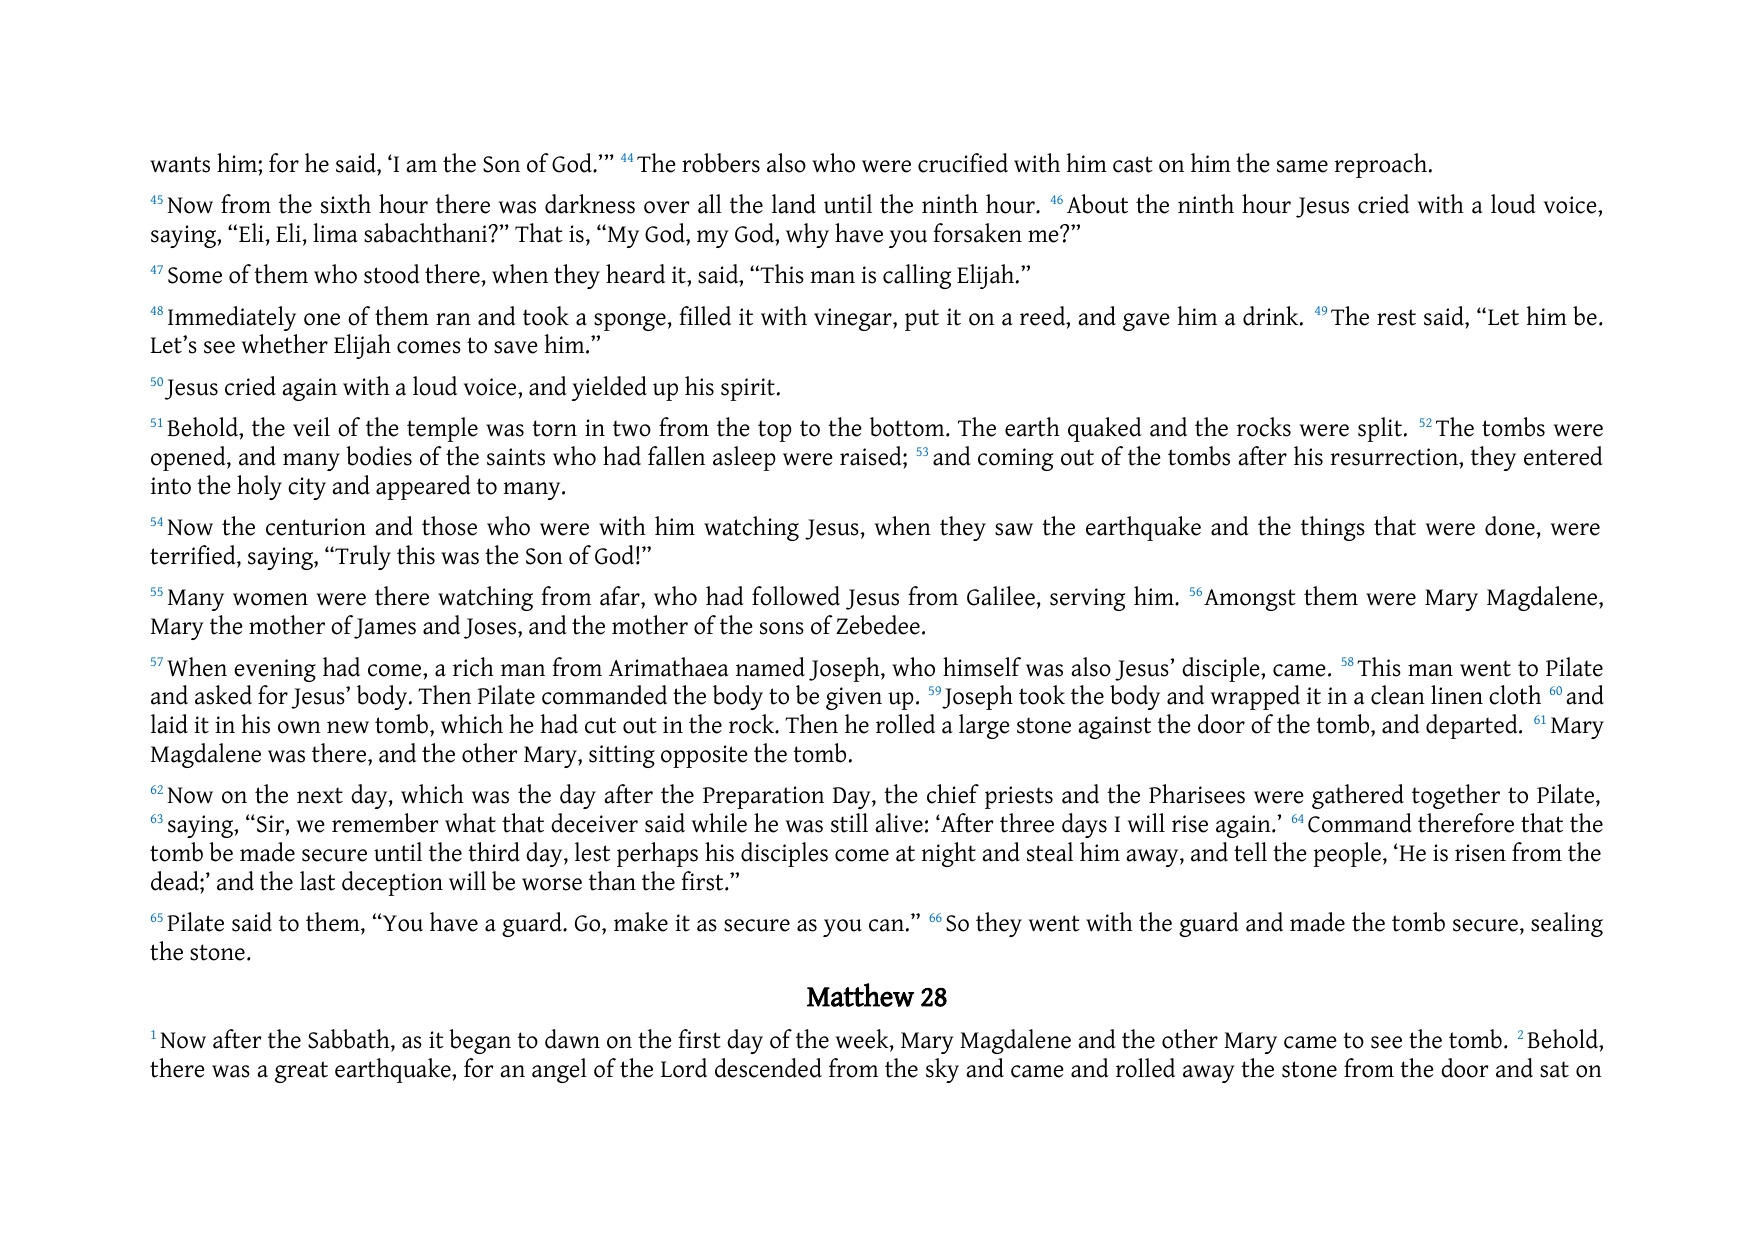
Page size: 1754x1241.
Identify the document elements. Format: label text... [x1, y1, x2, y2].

text 55 Many women were there watching from afar, who had followed Jesus from Galilee, serving him. 56 Amongst them were Mary Magdalene, Mary the mother of James and Joses, and the mother of the sons of Zebedee. [150, 584, 1604, 641]
text Matthew 28 [150, 980, 1604, 1014]
text 65 Pilate said to them, “You have a guard. Go, make it as secure as you can.” 66 So they went with the guard and made the tomb secure, sealing the stone. [150, 910, 1604, 967]
text 50 Jesus cried again with a loud voice, and yielded up his spirit. [150, 373, 1604, 402]
text 47 Some of them who stood there, when they heard it, said, “This man is calling Elijah.” [150, 262, 1604, 290]
text 51 Behold, the veil of the temple was torn in two from the top to the bottom. The earth quaked and the rocks were split. 52 The tombs were opened, and many bodies of the saints who had fallen asleep were raised; 53 and coming out of the tombs after his resurrection, they entered into the holy city and appeared to many. [150, 414, 1604, 501]
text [150, 1026, 1604, 1084]
text 54 Now the centurion and those who were with him watching Jesus, when they saw the earthquake and the things that were done, were terrified, saying, “Truly this was the Son of God!” [150, 513, 1604, 571]
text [150, 150, 1604, 179]
text 48 Immediately one of them ran and took a sponge, filled it with vinegar, put it on a reed, and gave him a drink. 49 The rest said, “Let him be. Let’s see whether Elijah comes to save him.” [150, 303, 1604, 361]
text 57 When evening had come, a rich man from Arimathaea named Joseph, who himself was also Jesus’ disciple, came. 58 This man went to Pilate and asked for Jesus’ body. Then Pilate commanded the body to be given up. 59 Joseph took the body and wrapped it in a clean linen cloth 60 and laid it in his own new tomb, which he had cut out in the rock. Then he rolled a large stone against the door of the tomb, and departed. 61 Mary Magdalene was there, and the other Mary, sitting opposite the tomb. [150, 654, 1604, 769]
text 45 Now from the sixth hour there was darkness over all the land until the ninth hour. 46 About the ninth hour Jesus cried with a loud voice, saying, “Eli, Eli, lima sabachthani?” That is, “My God, my God, why have you forsaken me?” [150, 191, 1604, 249]
text 62 Now on the next day, which was the day after the Preparation Day, the chief priests and the Pharisees were gathered together to Pilate, 63 saying, “Sir, we remember what that deceiver said while he was still alive: ‘After three days I will rise again.’ 64 Command therefore that the tomb be made secure until the third day, lest perhaps his disciples come at night and steal him away, and tell the people, ‘He is risen from the dead;’ and the last deception will be worse than the first.” [150, 782, 1604, 897]
